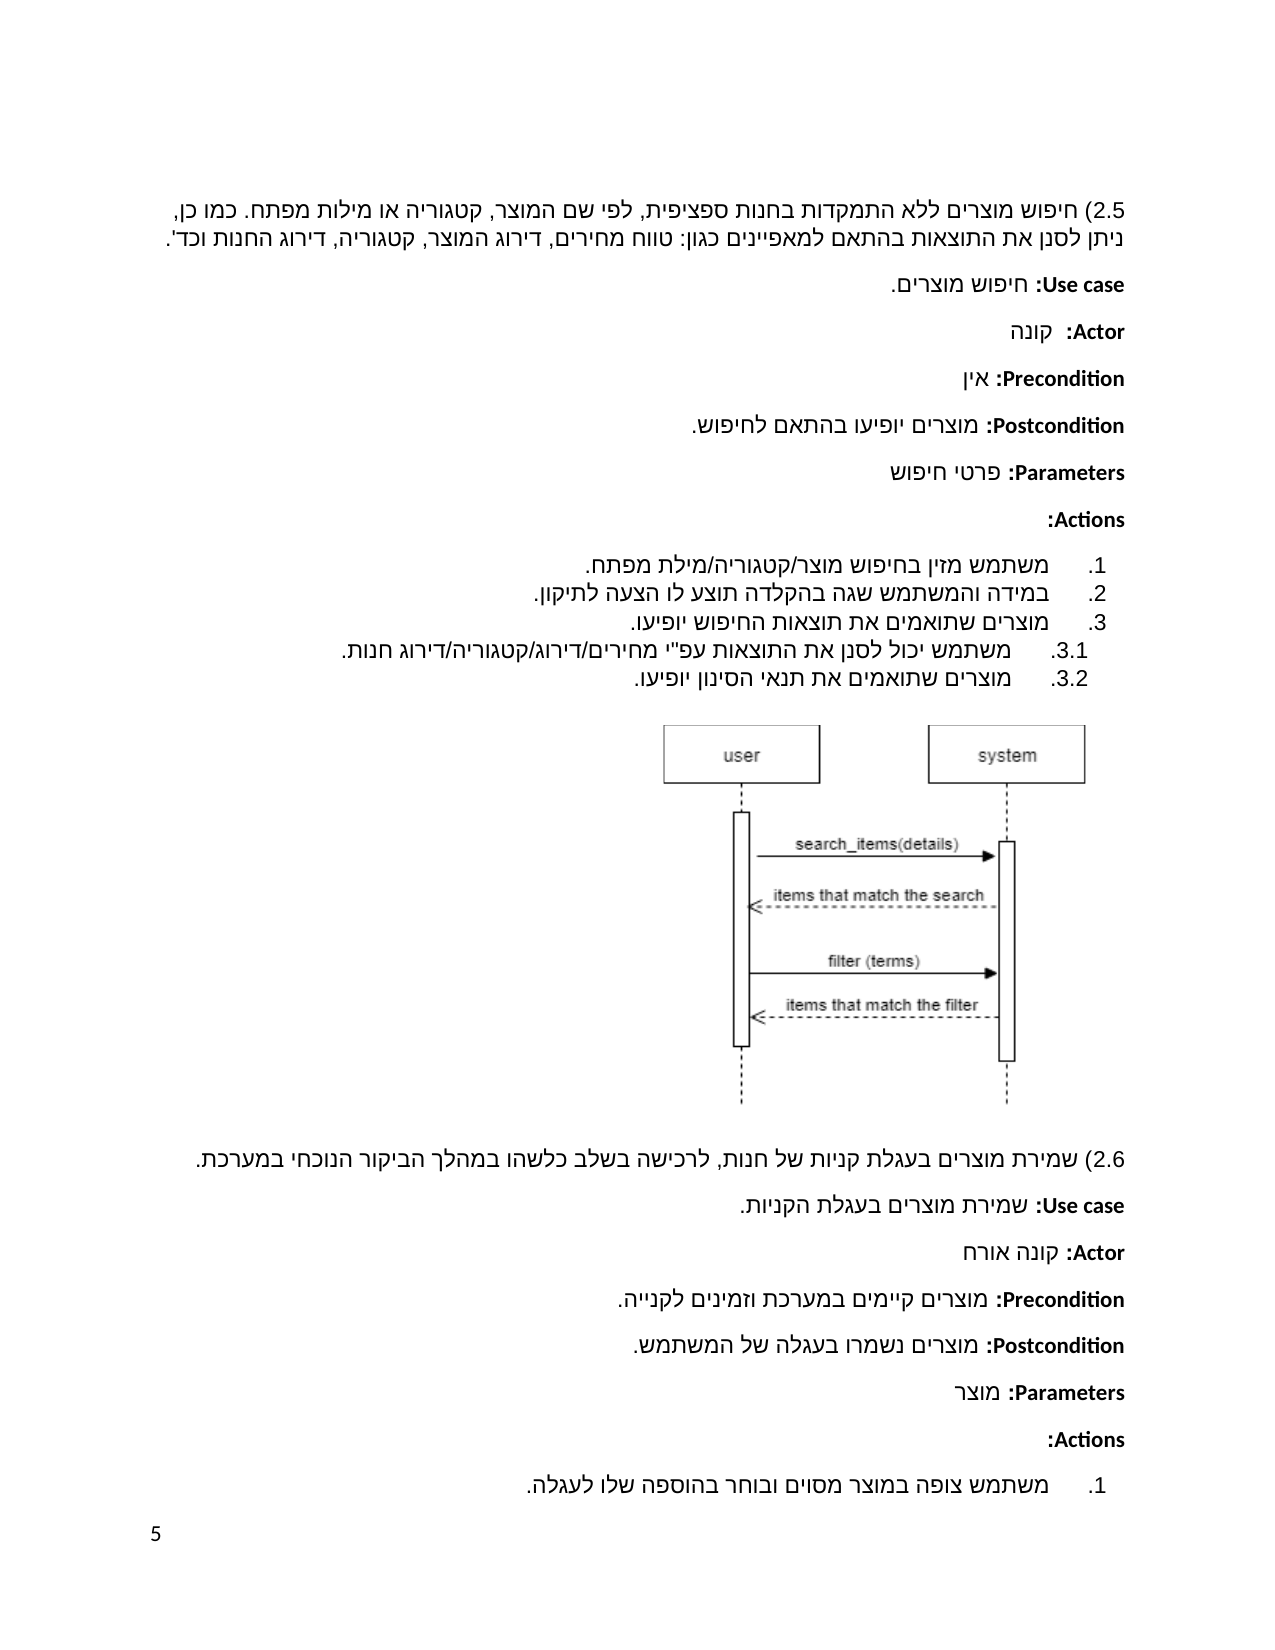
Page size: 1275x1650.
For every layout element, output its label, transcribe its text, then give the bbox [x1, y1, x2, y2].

text Use case: שמירת מוצרים בעגלת הקניות. [150, 1191, 1125, 1219]
list מוצרים שתואמים את תוצאות החיפוש יופיעו. [150, 608, 1087, 635]
text Parameters: מוצר [150, 1378, 1125, 1407]
list מוצרים שתואמים את תנאי הסינון יופיעו. [150, 665, 1050, 692]
text 2.6) שמירת מוצרים בעגלת קניות של חנות, לרכישה בשלב כלשהו במהלך הביקור הנוכחי במערכת. [150, 1146, 1125, 1172]
picture [663, 725, 1086, 1105]
list במידה והמשתמש שגה בהקלדה תוצע לו הצעה לתיקון. [150, 580, 1087, 606]
text Actions: [150, 505, 1125, 533]
list משתמש יכול לסנן את התוצאות עפ"י מחירים/דירוג/קטגוריה/דירוג חנות. [150, 637, 1050, 663]
text Precondition: אין [150, 364, 1125, 392]
text 2.5) חיפוש מוצרים ללא התמקדות בחנות ספציפית, לפי שם המוצר, קטגוריה או מילות מפתח. כמו כן, ניתן לסנן את התוצאות בהתאם למאפיינים כגון: טווח מחירים, דירוג המוצר, קטגוריה, דירוג החנות וכד'. [150, 197, 1125, 252]
text Postcondition: מוצרים יופיעו בהתאם לחיפוש. [150, 411, 1125, 439]
text Use case: חיפוש מוצרים. [150, 270, 1125, 298]
text Precondition: מוצרים קיימים במערכת וזמינים לקנייה. [150, 1285, 1125, 1313]
text Actions: [150, 1425, 1125, 1453]
list משתמש צופה במוצר מסוים ובוחר בהוספה שלו לעגלה. [150, 1472, 1087, 1499]
text Postcondition: מוצרים נשמרו בעגלה של המשתמש. [150, 1332, 1125, 1360]
text Actor: קונה [150, 317, 1125, 345]
text Actor: קונה אורח [150, 1238, 1125, 1266]
text Parameters: פרטי חיפוש [150, 458, 1125, 486]
list משתמש מזין בחיפוש מוצר/קטגוריה/מילת מפתח. [150, 552, 1087, 578]
